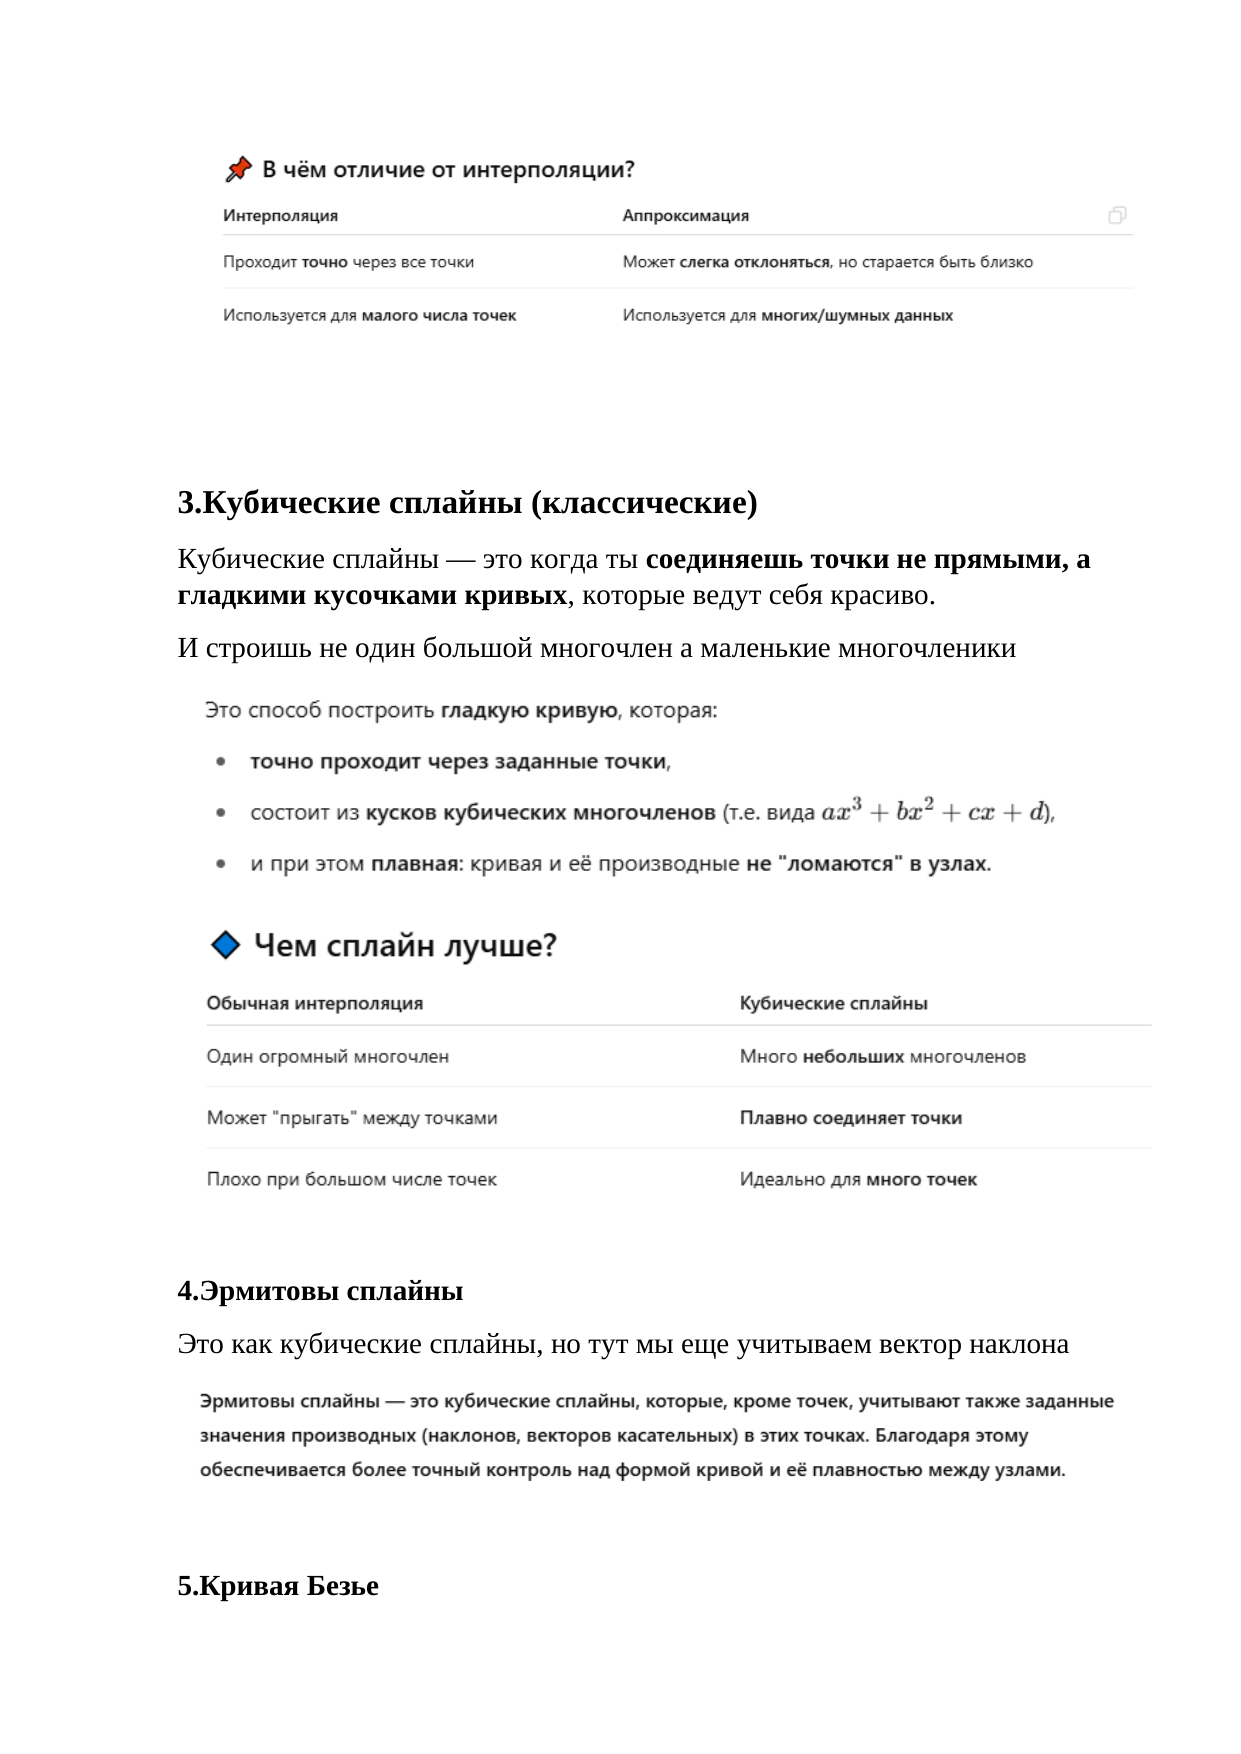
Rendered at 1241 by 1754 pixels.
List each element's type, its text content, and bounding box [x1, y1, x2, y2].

picture [177, 906, 1152, 1202]
picture [177, 1378, 1152, 1497]
picture [177, 118, 1152, 348]
text 3.Кубические сплайны (классические) [177, 483, 1152, 521]
text 5.Кривая Безье [177, 1568, 1152, 1602]
text Кубические сплайны — это когда ты соединяешь точки не прямыми, а гладкими кусочками кривых, которые ведут себя красиво. [177, 541, 1152, 610]
text И строишь не один большой многочлен а маленькие многочленики [177, 630, 1152, 663]
text 4.Эрмитовы сплайны [177, 1273, 1152, 1307]
picture [177, 682, 1152, 888]
text Это как кубические сплайны, но тут мы еще учитываем вектор наклона [177, 1326, 1152, 1359]
